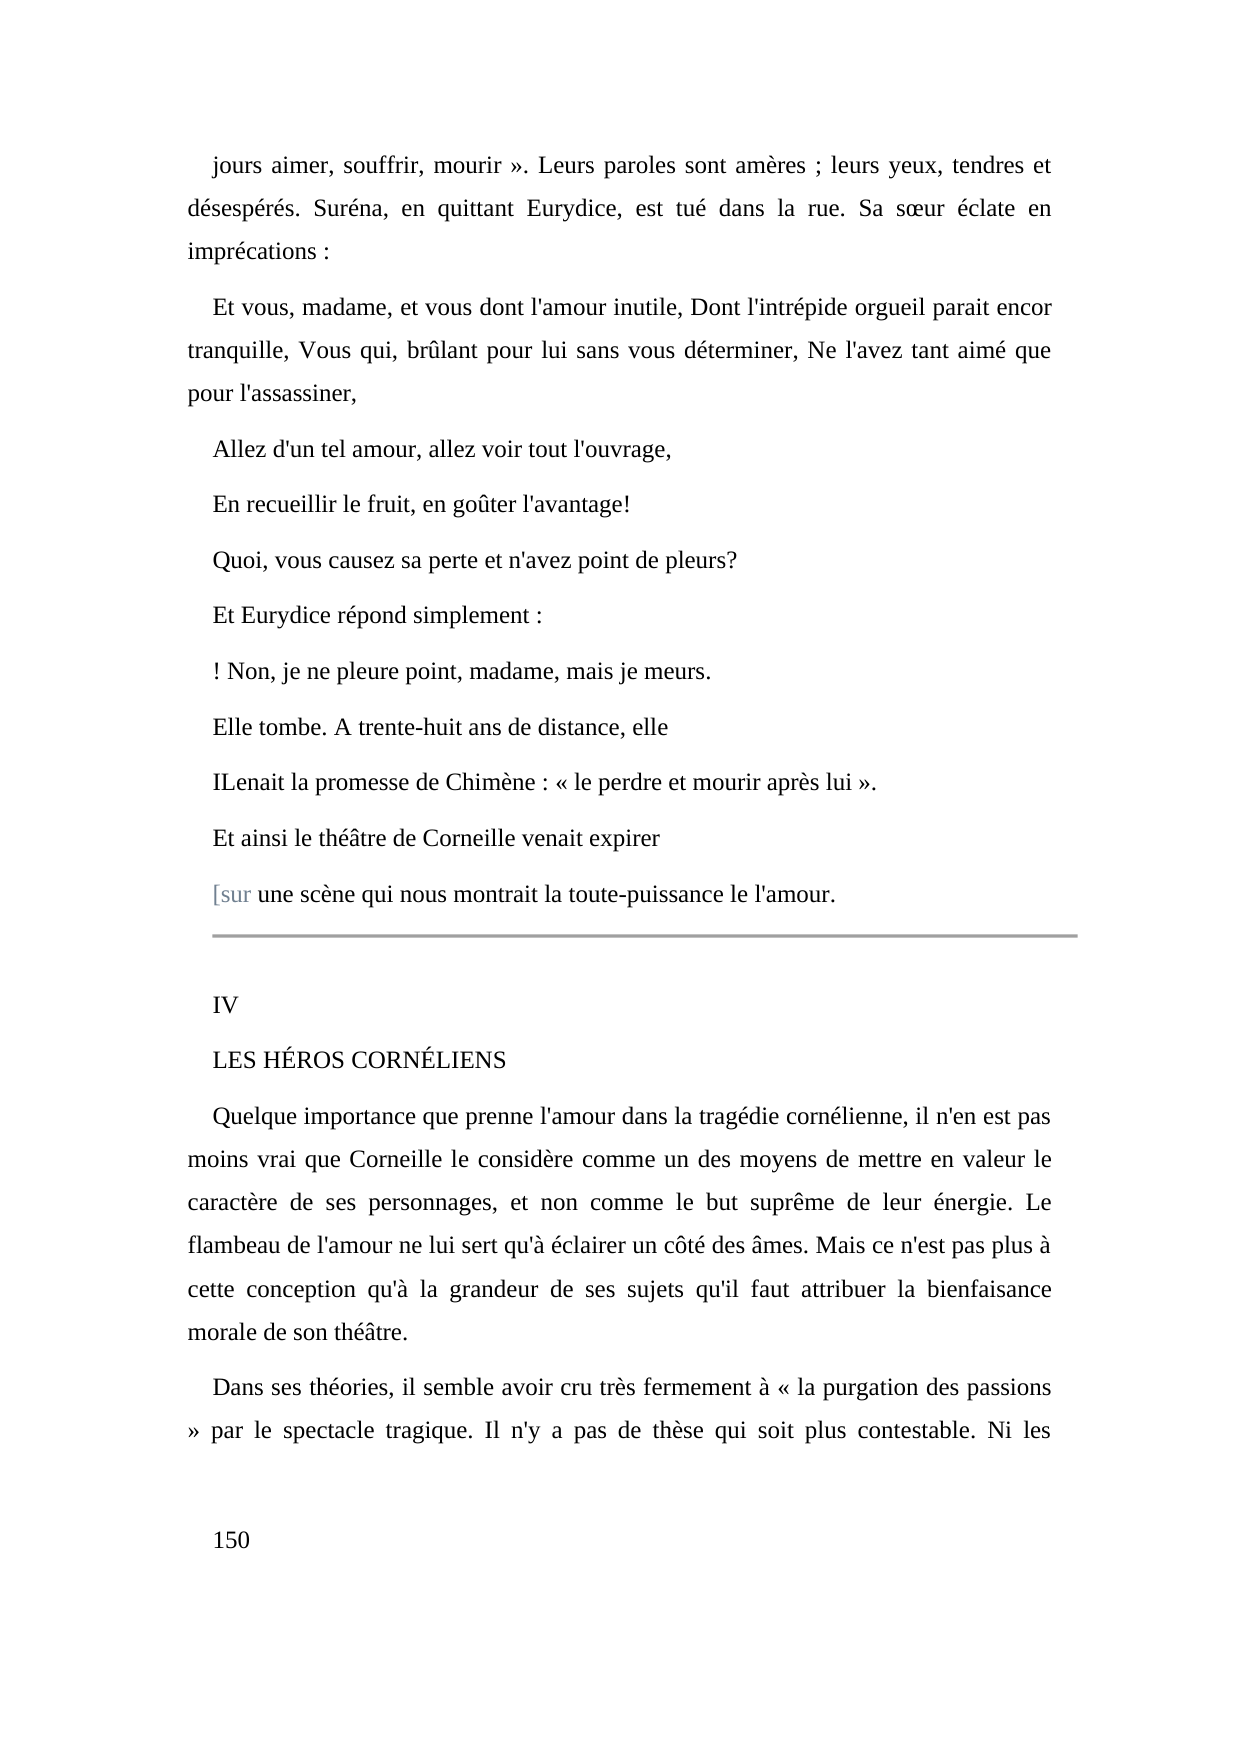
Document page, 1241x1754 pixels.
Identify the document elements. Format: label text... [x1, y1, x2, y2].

text [sur une scène qui nous montrait la toute-puissance le l'amour. [187, 879, 1053, 907]
text LES HÉROS CORNÉLIENS [187, 1046, 1053, 1074]
text Et ainsi le théâtre de Corneille venait expirer [187, 823, 1053, 852]
text Et vous, madame, et vous dont l'amour inutile, Dont l'intrépide orgueil parait encor tranquille, Vous qui, brûlant pour lui sans vous déterminer, Ne l'avez tant aimé que pour l'assassiner, [187, 292, 1053, 407]
text ILenait la promesse de Chimène : « le perdre et mourir après lui ». [187, 767, 1053, 796]
text Et Eurydice répond simplement : [187, 601, 1053, 629]
text Quelque importance que prenne l'amour dans la tragédie cornélienne, il n'en est pas moins vrai que Corneille le considère comme un des moyens de mettre en valeur le caractère de ses personnages, et non comme le but suprême de leur énergie. Le flambeau de l'amour ne lui sert qu'à éclairer un côté des âmes. Mais ce n'est pas plus à cette conception qu'à la grandeur de ses sujets qu'il faut attribuer la bienfaisance morale de son théâtre. [187, 1101, 1053, 1346]
text En recueillir le fruit, en goûter l'avantage! [187, 489, 1053, 518]
text ! Non, je ne pleure point, madame, mais je meurs. [187, 656, 1053, 685]
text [187, 1372, 1053, 1444]
text jours aimer, souffrir, mourir ». Leurs paroles sont amères ; leurs yeux, tendres et désespérés. Suréna, en quittant Eurydice, est tué dans la rue. Sa sœur éclate en imprécations : [187, 150, 1053, 265]
text Allez d'un tel amour, allez voir tout l'ouvrage, [187, 434, 1053, 462]
text Quoi, vous causez sa perte et n'avez point de pleurs? [187, 545, 1053, 574]
text Elle tombe. A trente-huit ans de distance, elle [187, 712, 1053, 741]
text IV [187, 990, 1053, 1019]
